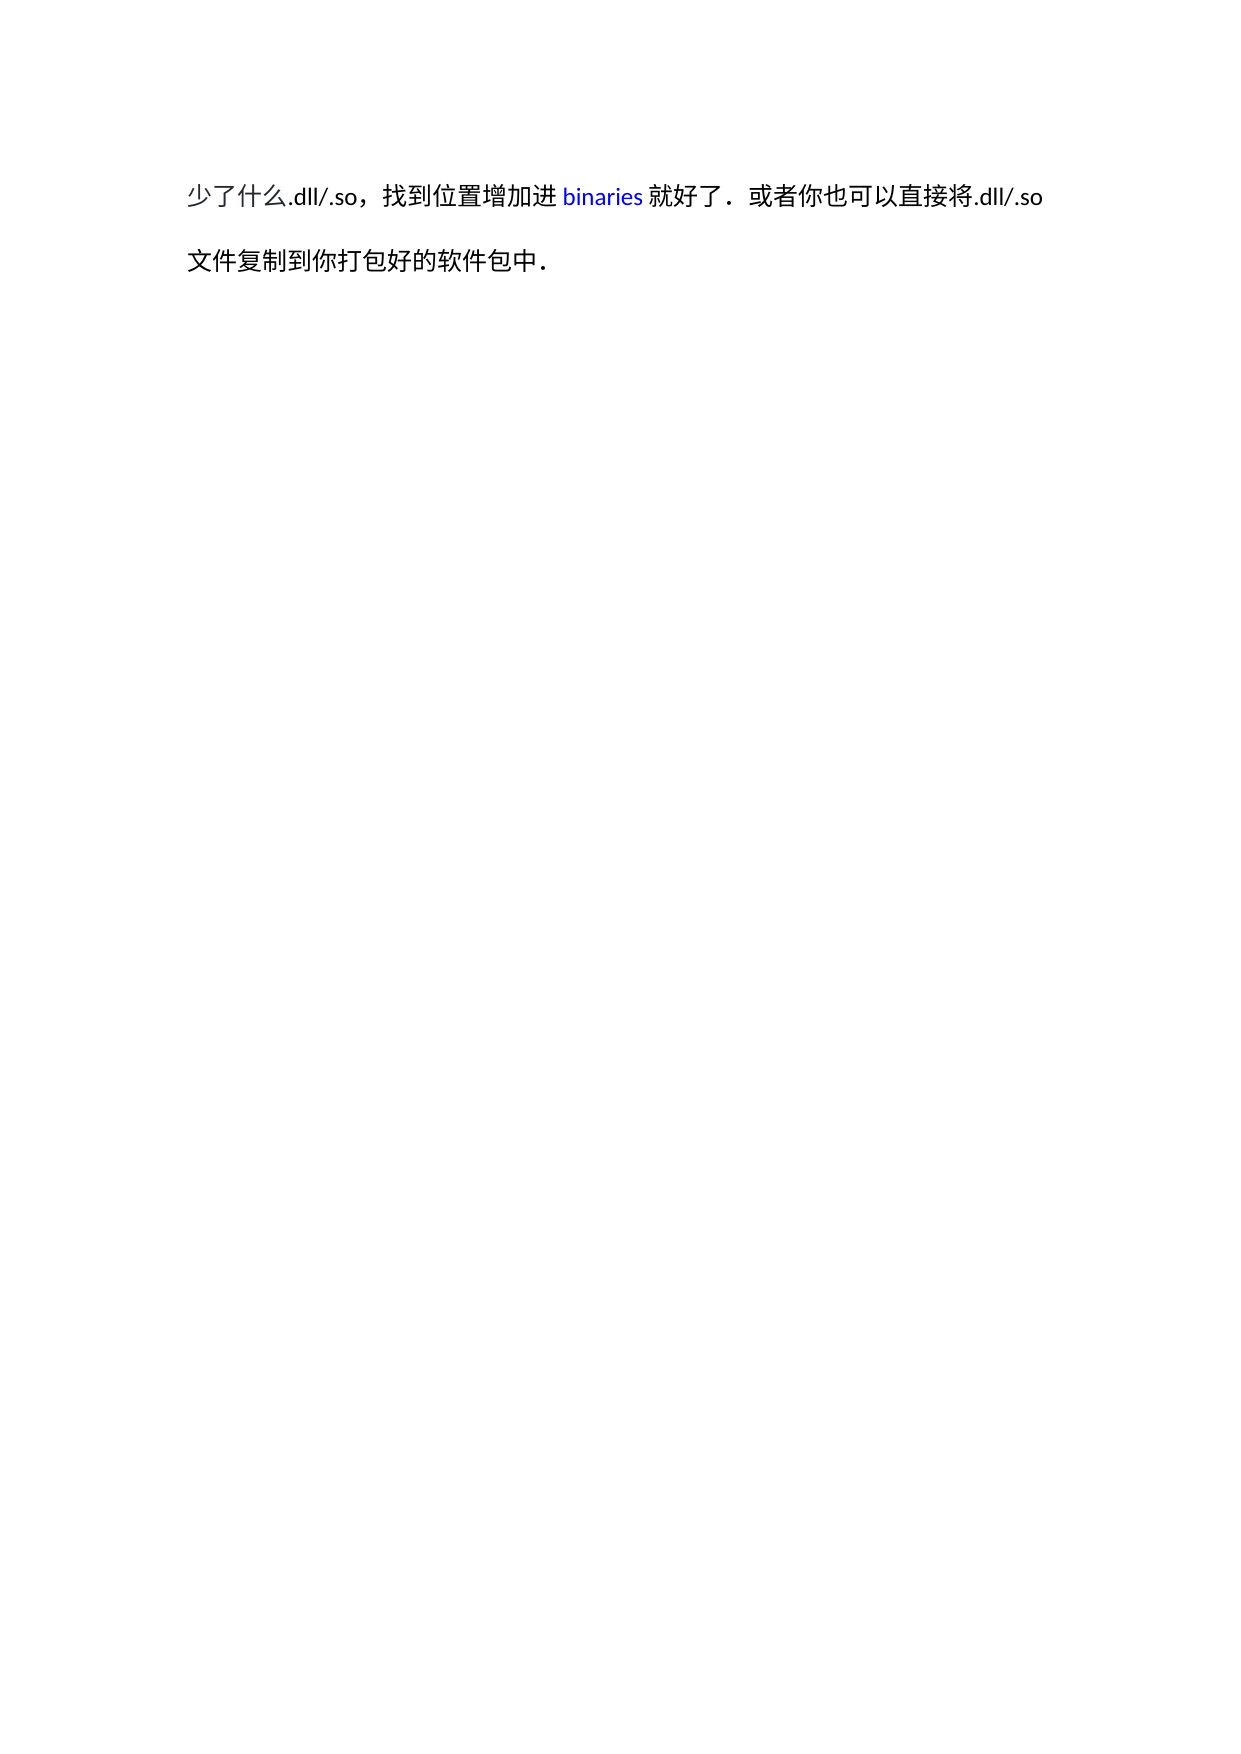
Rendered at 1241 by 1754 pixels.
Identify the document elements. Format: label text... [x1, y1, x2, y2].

text 少了什么.dll/.so，找到位置增加进binaries就好了．或者你也可以直接将.dll/.so文件复制到你打包好的软件包中． [187, 162, 1053, 292]
